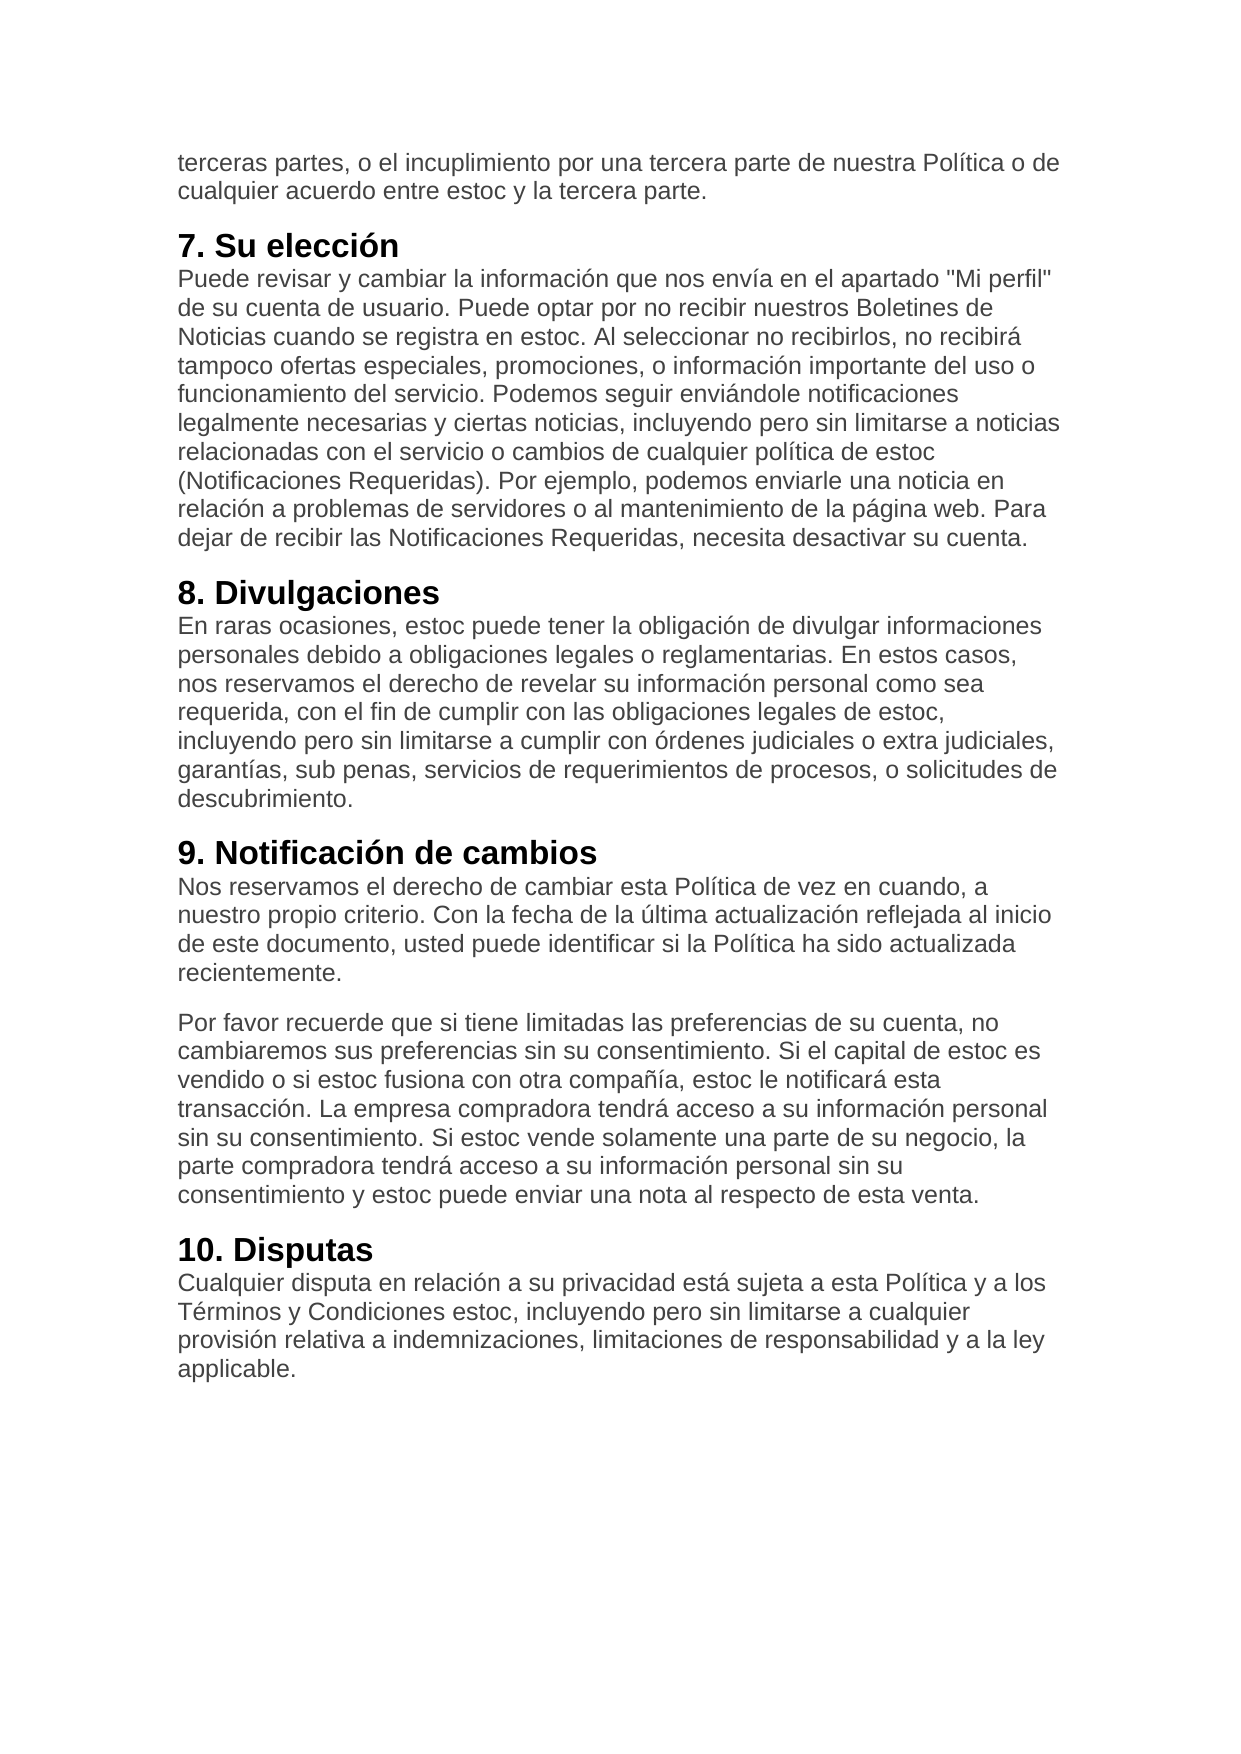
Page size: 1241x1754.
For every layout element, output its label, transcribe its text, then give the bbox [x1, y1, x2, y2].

text Puede revisar y cambiar la información que nos envía en el apartado "Mi perfil" de su cuenta de usuario. Puede optar por no recibir nuestros Boletines de Noticias cuando se registra en estoc. Al seleccionar no recibirlos, no recibirá tampoco ofertas especiales, promociones, o información importante del uso o funcionamiento del servicio. Podemos seguir enviándole notificaciones legalmente necesarias y ciertas noticias, incluyendo pero sin limitarse a noticias relacionadas con el servicio o cambios de cualquier política de estoc (Notificaciones Requeridas). Por ejemplo, podemos enviarle una noticia en relación a problemas de servidores o al mantenimiento de la página web. Para dejar de recibir las Notificaciones Requeridas, necesita desactivar su cuenta. [177, 264, 1063, 552]
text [177, 148, 1063, 205]
text En raras ocasiones, estoc puede tener la obligación de divulgar informaciones personales debido a obligaciones legales o reglamentarias. En estos casos, nos reservamos el derecho de revelar su información personal como sea requerida, con el fin de cumplir con las obligaciones legales de estoc, incluyendo pero sin limitarse a cumplir con órdenes judiciales o extra judiciales, garantías, sub penas, servicios de requerimientos de procesos, o solicitudes de descubrimiento. [177, 611, 1063, 812]
text 8. Divulgaciones [177, 573, 1063, 611]
text 7. Su elección [177, 226, 1063, 264]
text 9. Notificación de cambios [177, 833, 1063, 872]
text 10. Disputas [177, 1229, 1063, 1268]
text Cualquier disputa en relación a su privacidad está sujeta a esta Política y a los Términos y Condiciones estoc, incluyendo pero sin limitarse a cualquier provisión relativa a indemnizaciones, limitaciones de responsabilidad y a la ley applicable. [177, 1268, 1063, 1383]
text Por favor recuerde que si tiene limitadas las preferencias de su cuenta, no cambiaremos sus preferencias sin su consentimiento. Si el capital de estoc es vendido o si estoc fusiona con otra compañía, estoc le notificará esta transacción. La empresa compradora tendrá acceso a su información personal sin su consentimiento. Si estoc vende solamente una parte de su negocio, la parte compradora tendrá acceso a su información personal sin su consentimiento y estoc puede enviar una nota al respecto de esta venta. [177, 1007, 1063, 1209]
text Nos reservamos el derecho de cambiar esta Política de vez en cuando, a nuestro propio criterio. Con la fecha de la última actualización reflejada al inicio de este documento, usted puede identificar si la Política ha sido actualizada recientemente. [177, 872, 1063, 987]
